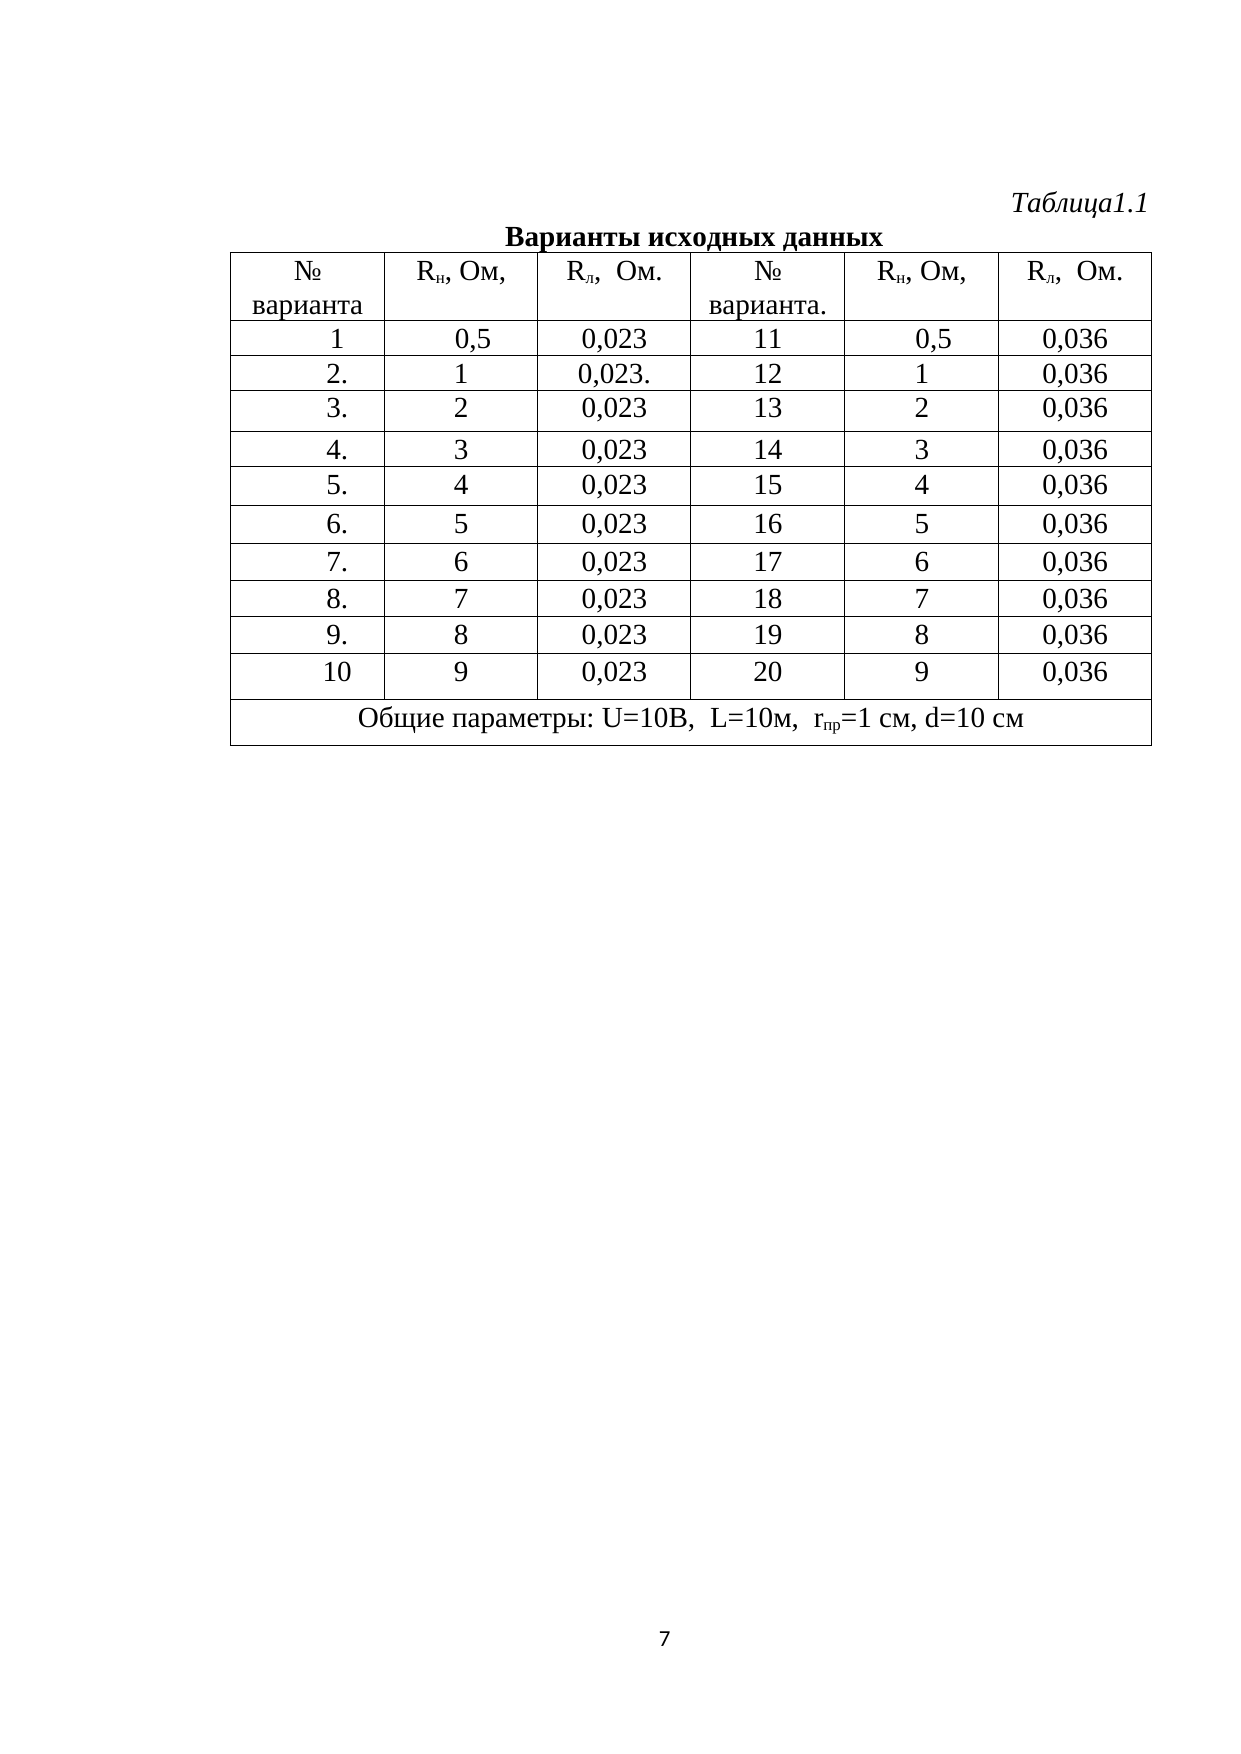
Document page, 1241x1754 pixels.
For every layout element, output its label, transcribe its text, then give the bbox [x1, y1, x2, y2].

table_cell 4 [845, 467, 998, 505]
table_cell 4 [385, 467, 537, 505]
table_cell 5 [385, 506, 537, 543]
table_cell 0,036 [999, 544, 1151, 580]
table_cell 20 [691, 654, 844, 699]
table_cell 5 [845, 506, 998, 543]
table_cell 0,036 [999, 356, 1151, 389]
table_cell 0,023 [538, 391, 690, 431]
table_cell 2 [385, 391, 537, 431]
table_cell 0,036 [999, 581, 1151, 616]
table_header Rн, Ом, [385, 253, 537, 320]
table_cell 3 [385, 432, 537, 466]
table_header № варианта. [691, 253, 844, 320]
table_cell 0,036 [999, 617, 1151, 653]
table_cell 0,023 [538, 432, 690, 466]
table_cell 7 [385, 581, 537, 616]
table_cell 8. [231, 581, 384, 616]
table_header Rл, Ом. [999, 253, 1151, 320]
table_cell 14 [691, 432, 844, 466]
table_cell 1 [845, 356, 998, 389]
table_cell 10 [231, 654, 384, 699]
table_cell 0,023 [538, 321, 690, 355]
table_cell 17 [691, 544, 844, 580]
table_cell 9. [231, 617, 384, 653]
table_header Rл, Ом. [538, 253, 690, 320]
table_cell 5. [231, 467, 384, 505]
table_cell 0,023 [538, 617, 690, 653]
table_cell 0,023 [538, 581, 690, 616]
table_cell 4. [231, 432, 384, 466]
table_cell 2 [845, 391, 998, 431]
table_cell 12 [691, 356, 844, 389]
table_cell 1 [231, 321, 384, 355]
table_cell 0,023 [538, 654, 690, 699]
table_cell 7 [845, 581, 998, 616]
table_cell 0,023 [538, 544, 690, 580]
table_cell 15 [691, 467, 844, 505]
table_cell 11 [691, 321, 844, 355]
table_header № варианта [231, 253, 384, 320]
text Таблица1.1 [177, 185, 1152, 219]
table_header Rн, Ом, [845, 253, 998, 320]
table_cell 7. [231, 544, 384, 580]
table_cell 0,036 [999, 391, 1151, 431]
table_cell 0,036 [999, 467, 1151, 505]
table_cell 8 [385, 617, 537, 653]
table_cell 19 [691, 617, 844, 653]
table_cell 6 [845, 544, 998, 580]
table_cell 0,036 [999, 654, 1151, 699]
table_cell 3. [231, 391, 384, 431]
table_cell 0,023. [538, 356, 690, 389]
table_cell 18 [691, 581, 844, 616]
table_cell 0,023 [538, 506, 690, 543]
table_cell 0,023 [538, 467, 690, 505]
table_cell 6 [385, 544, 537, 580]
table_cell 0,036 [999, 432, 1151, 466]
table_cell 0,5 [385, 321, 537, 355]
table_cell 8 [845, 617, 998, 653]
table_cell 2. [231, 356, 384, 389]
text Варианты исходных данных [177, 219, 1152, 252]
table_cell 0,036 [999, 321, 1151, 355]
table_cell 0,036 [999, 506, 1151, 543]
table_cell 1 [385, 356, 537, 389]
table_cell 9 [385, 654, 537, 699]
table_cell 9 [845, 654, 998, 699]
table_cell 3 [845, 432, 998, 466]
table_cell Общие параметры: U=10В, L=10м, rпр=1 см, d=10 см [231, 700, 1151, 745]
table_cell 16 [691, 506, 844, 543]
table_cell 0,5 [845, 321, 998, 355]
table_cell 6. [231, 506, 384, 543]
table_cell 13 [691, 391, 844, 431]
